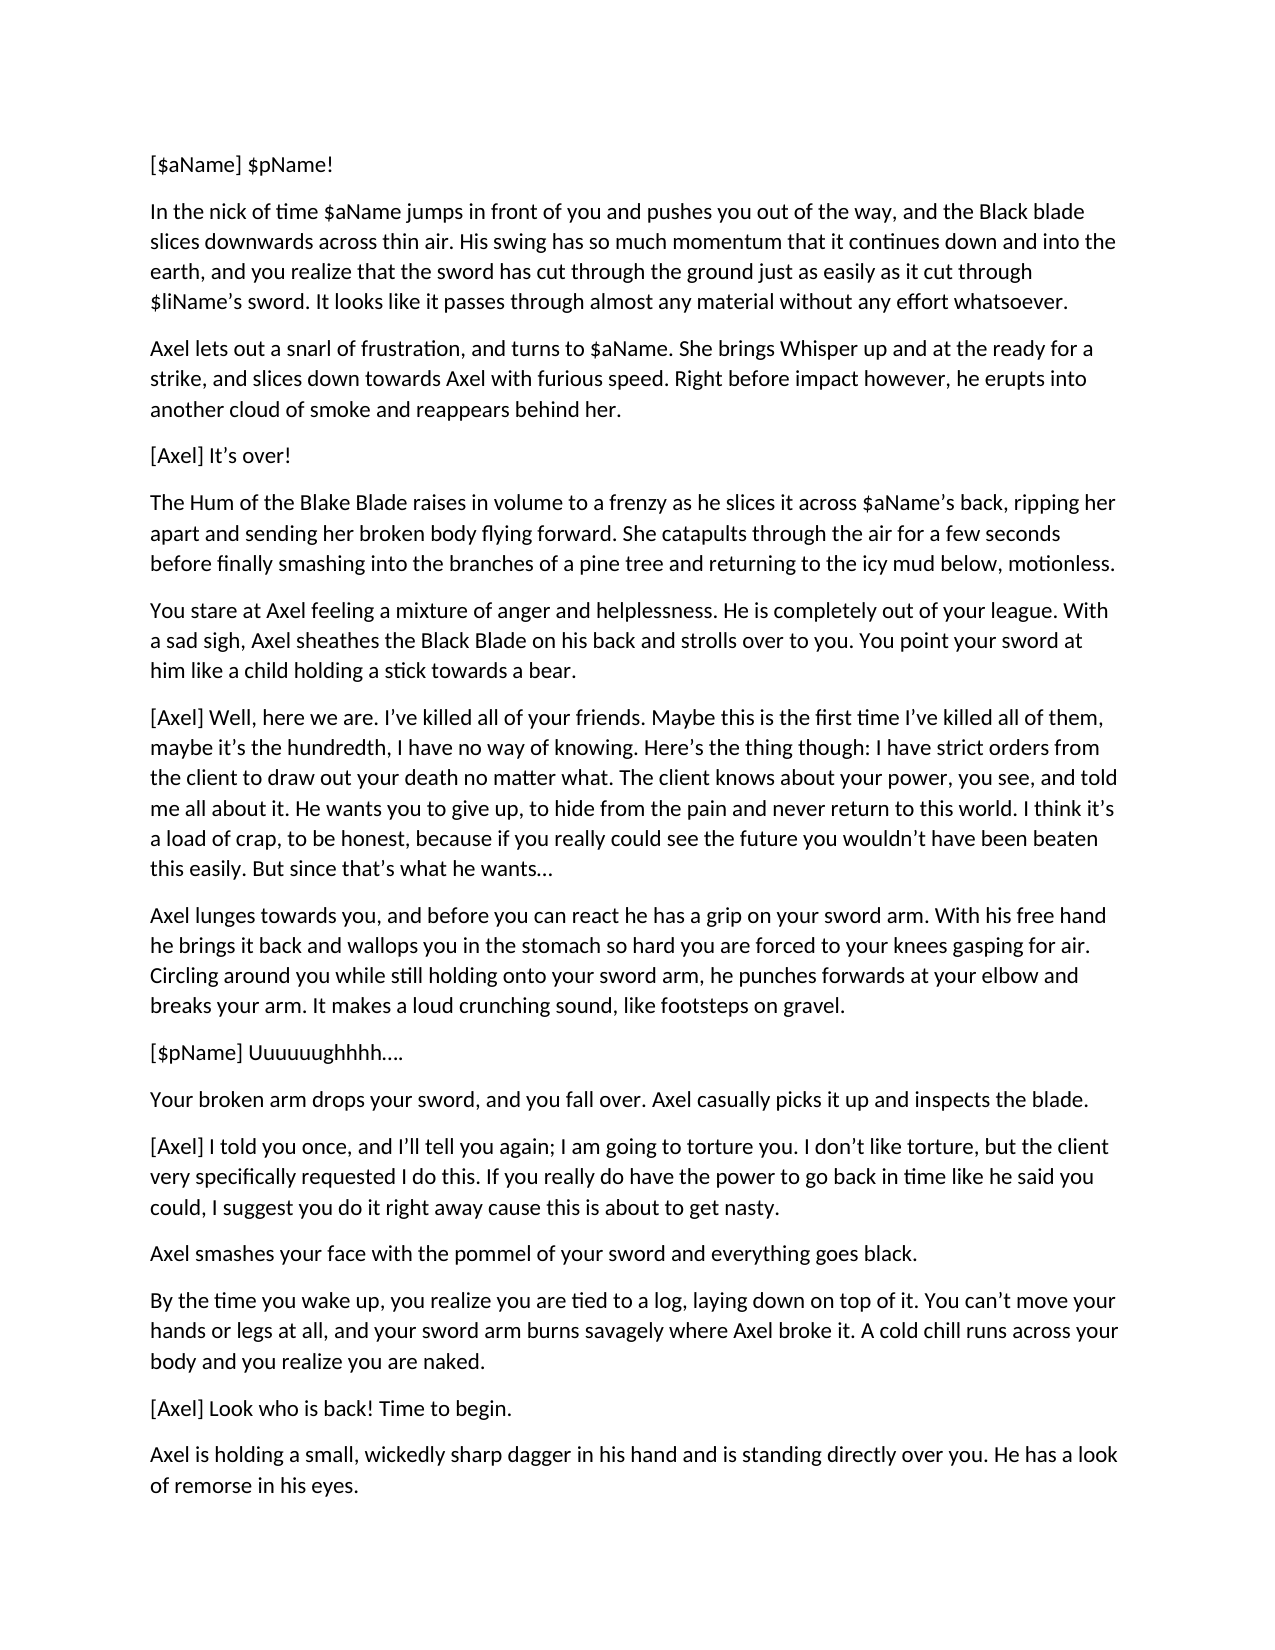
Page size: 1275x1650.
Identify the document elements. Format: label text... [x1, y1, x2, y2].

text Axel is holding a small, wickedly sharp dagger in his hand and is standing directly over you. He has a look of remorse in his eyes. [150, 1441, 1125, 1499]
text Axel smashes your face with the pommel of your sword and everything goes black. [150, 1239, 1125, 1268]
text [Axel] Look who is back! Time to begin. [150, 1394, 1125, 1422]
text [Axel] It’s over! [150, 442, 1125, 470]
text [Axel] I told you once, and I’ll tell you again; I am going to torture you. I don’t like torture, but the client very specifically requested I do this. If you really do have the power to go back in time like he said you could, I suggest you do it right away cause this is about to get nasty. [150, 1132, 1125, 1221]
text By the time you wake up, you realize you are tied to a log, laying down on top of it. You can’t move your hands or legs at all, and your sword arm burns savagely where Axel broke it. A cold chill runs across your body and you realize you are naked. [150, 1286, 1125, 1375]
text [$pName] Uuuuuughhhh…. [150, 1038, 1125, 1067]
text Axel lunges towards you, and before you can react he has a grip on your sword arm. With his free hand he brings it back and wallops you in the stomach so hard you are forced to your knees gasping for air. Circling around you while still holding onto your sword arm, he punches forwards at your elbow and breaks your arm. It makes a loud crunching sound, like footsteps on gravel. [150, 901, 1125, 1020]
text [Axel] Well, here we are. I’ve killed all of your friends. Maybe this is the first time I’ve killed all of them, maybe it’s the hundredth, I have no way of knowing. Here’s the thing though: I have strict orders from the client to draw out your death no matter what. The client knows about your power, you see, and told me all about it. He wants you to give up, to hide from the pain and never return to this world. I think it’s a load of crap, to be honest, because if you really could see the future you wouldn’t have been beaten this easily. But since that’s what he wants… [150, 703, 1125, 882]
text You stare at Axel feeling a mixture of anger and helplessness. He is completely out of your league. With a sad sigh, Axel sheathes the Black Blade on his back and strolls over to you. You point your sword at him like a child holding a stick towards a bear. [150, 596, 1125, 684]
text [$aName] $pName! [150, 150, 1125, 178]
text Your broken arm drops your sword, and you fall over. Axel casually picks it up and inspects the blade. [150, 1085, 1125, 1113]
